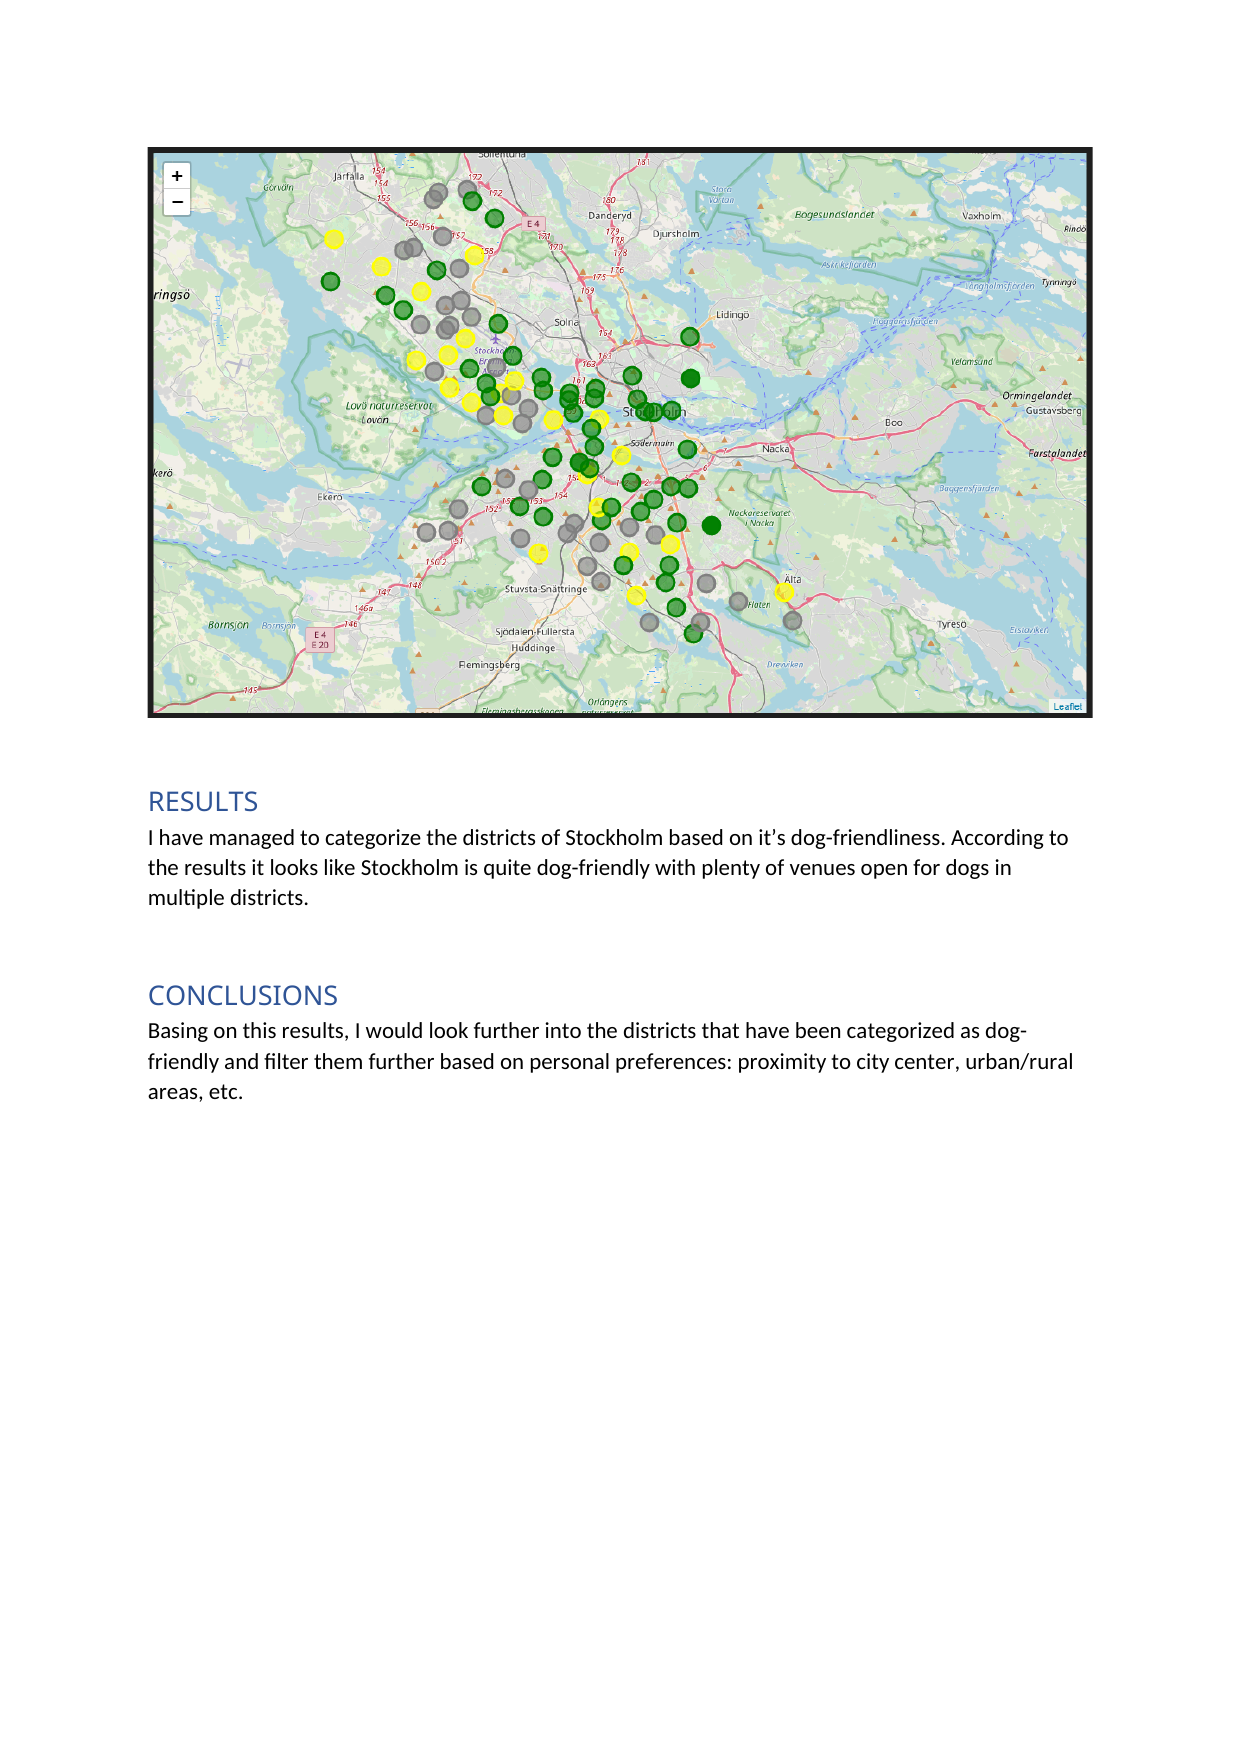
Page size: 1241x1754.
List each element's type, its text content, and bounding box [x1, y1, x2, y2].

subtitle CONCLUSIONS [148, 977, 1093, 1014]
text I have managed to categorize the districts of Stockholm based on it’s dog-friendliness. According to the results it looks like Stockholm is quite dog-friendly with plenty of venues open for dogs in multiple districts. [148, 823, 1093, 911]
text Basing on this results, I would look further into the districts that have been categorized as dog-friendly and filter them further based on personal preferences: proximity to city center, urban/rural areas, etc. [148, 1017, 1093, 1105]
subtitle RESULTS [148, 783, 1093, 820]
picture [147, 147, 1093, 718]
